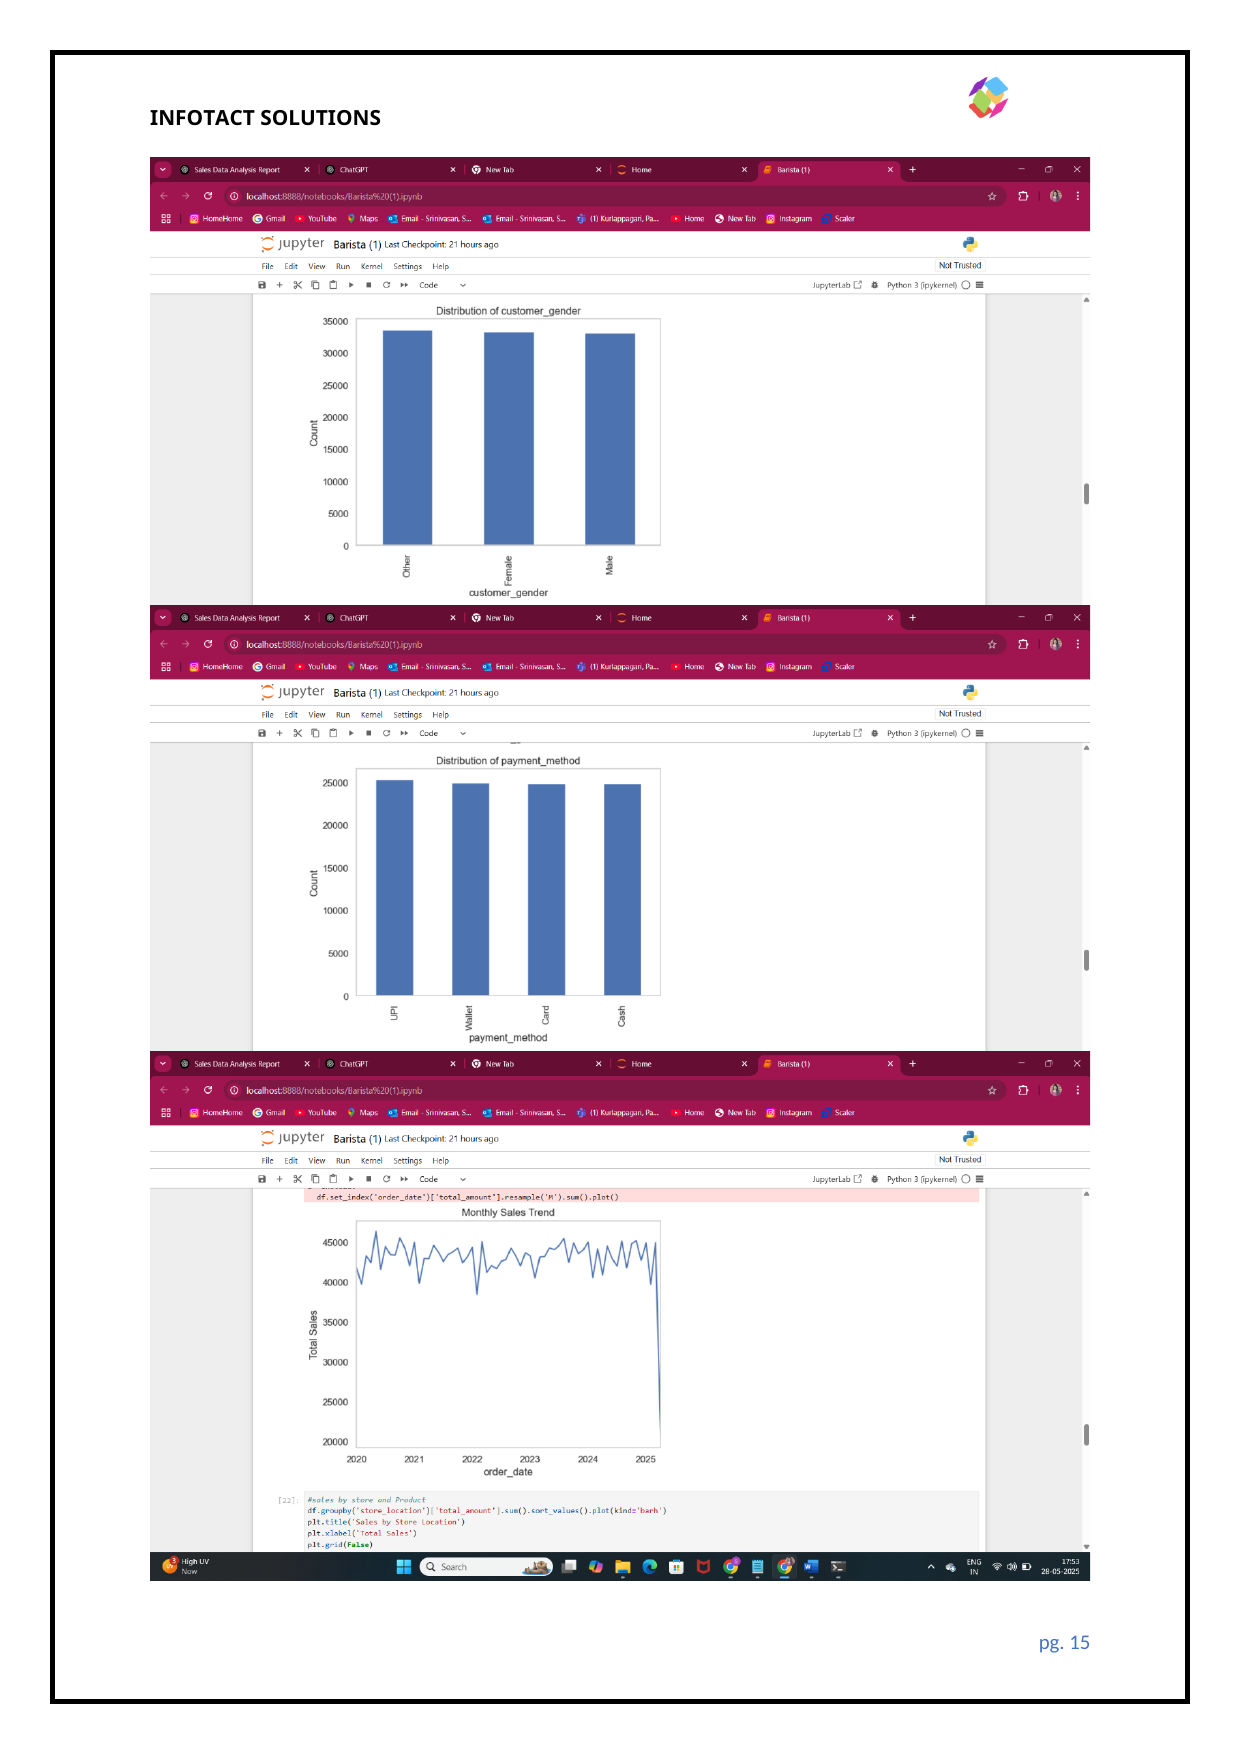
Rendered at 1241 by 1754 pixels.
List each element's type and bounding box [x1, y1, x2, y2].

picture [966, 73, 1010, 126]
picture [150, 157, 1091, 1581]
